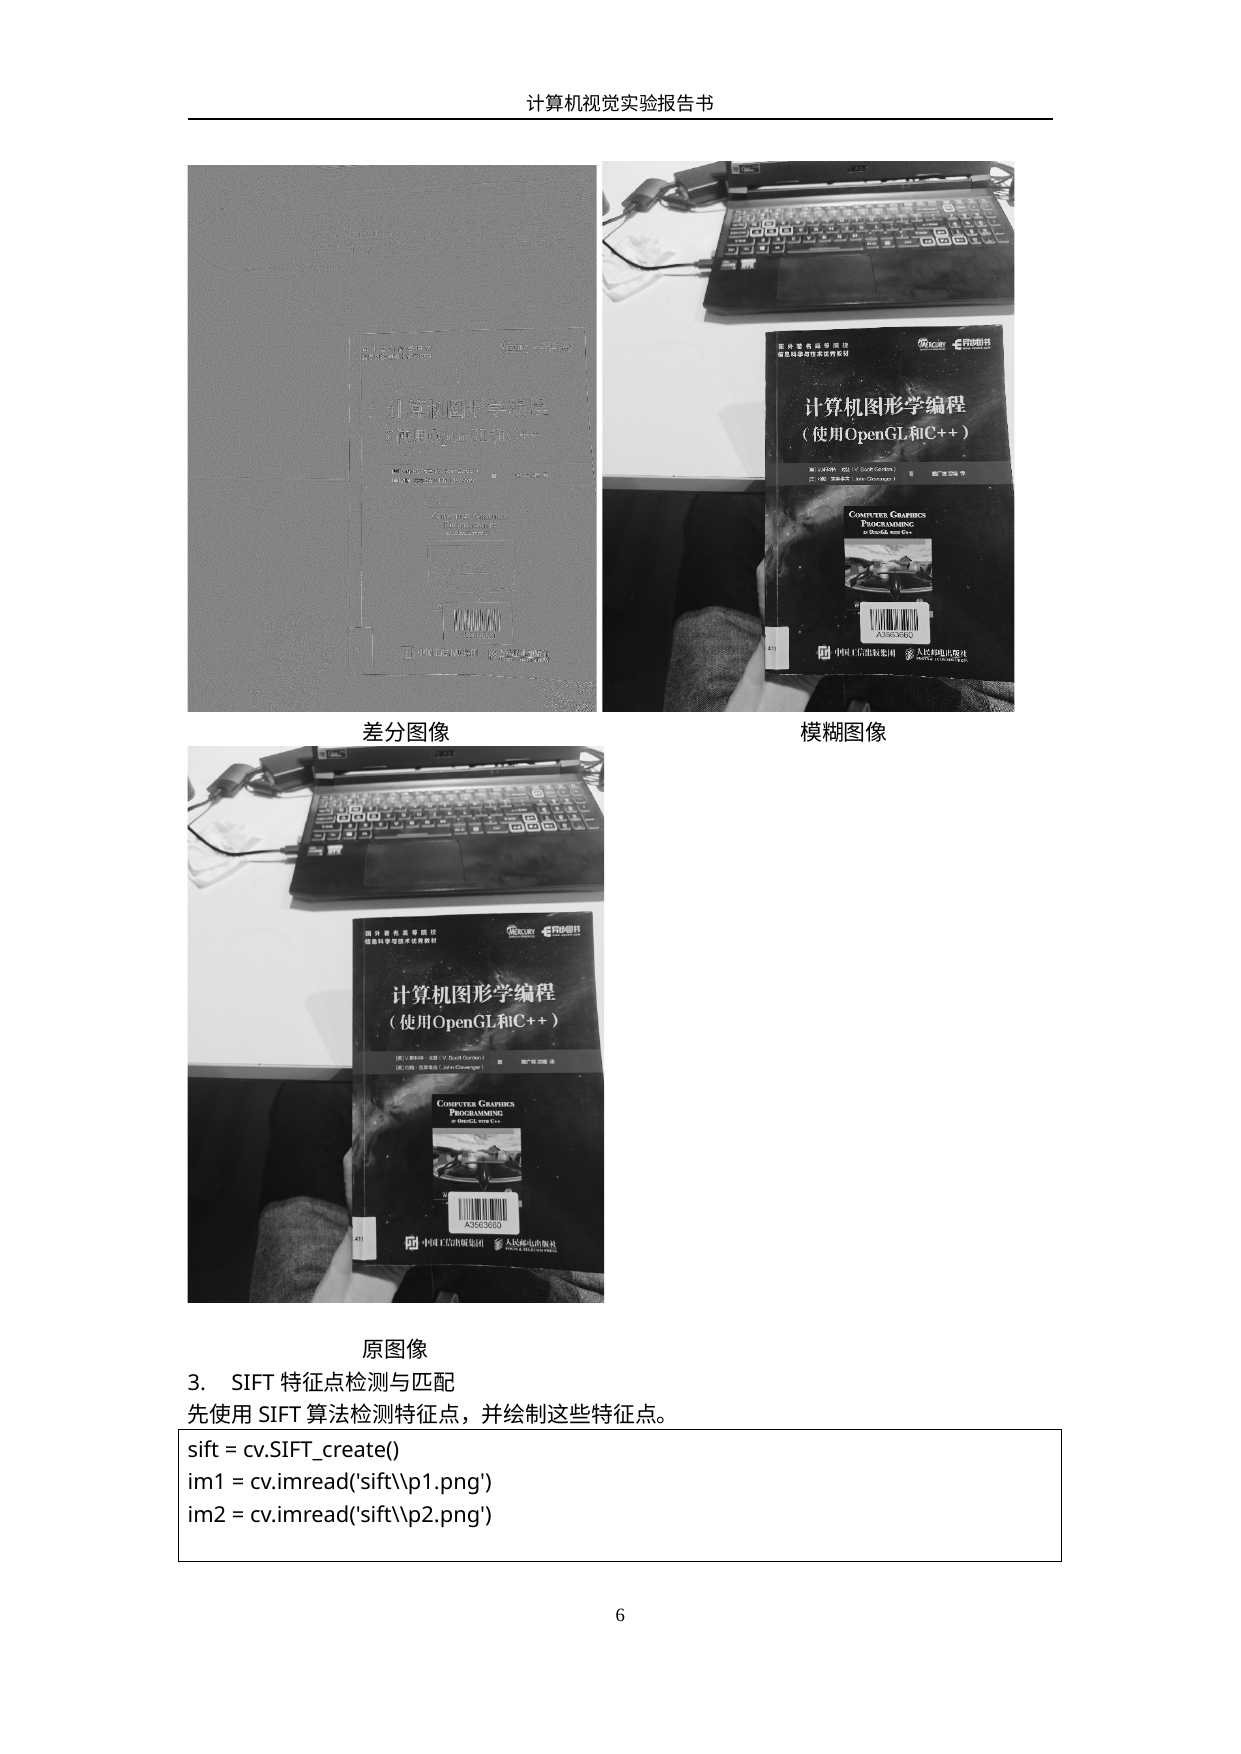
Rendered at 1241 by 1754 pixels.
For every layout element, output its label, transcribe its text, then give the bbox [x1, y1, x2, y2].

picture [187, 165, 597, 712]
text 原图像 [187, 1332, 1053, 1364]
list SIFT 特征点检测与匹配 [187, 1364, 1053, 1397]
text im2 = cv.imread('sift\\p2.png') [187, 1497, 1053, 1530]
picture [187, 746, 605, 1303]
text 差分图像 模糊图像 [319, 714, 1053, 747]
text 先使用 SIFT 算法检测特征点，并绘制这些特征点。 [187, 1397, 1053, 1429]
text im1 = cv.imread('sift\\p1.png') [187, 1465, 1053, 1497]
text sift = cv.SIFT_create() [179, 1430, 1061, 1465]
picture [602, 161, 1015, 712]
